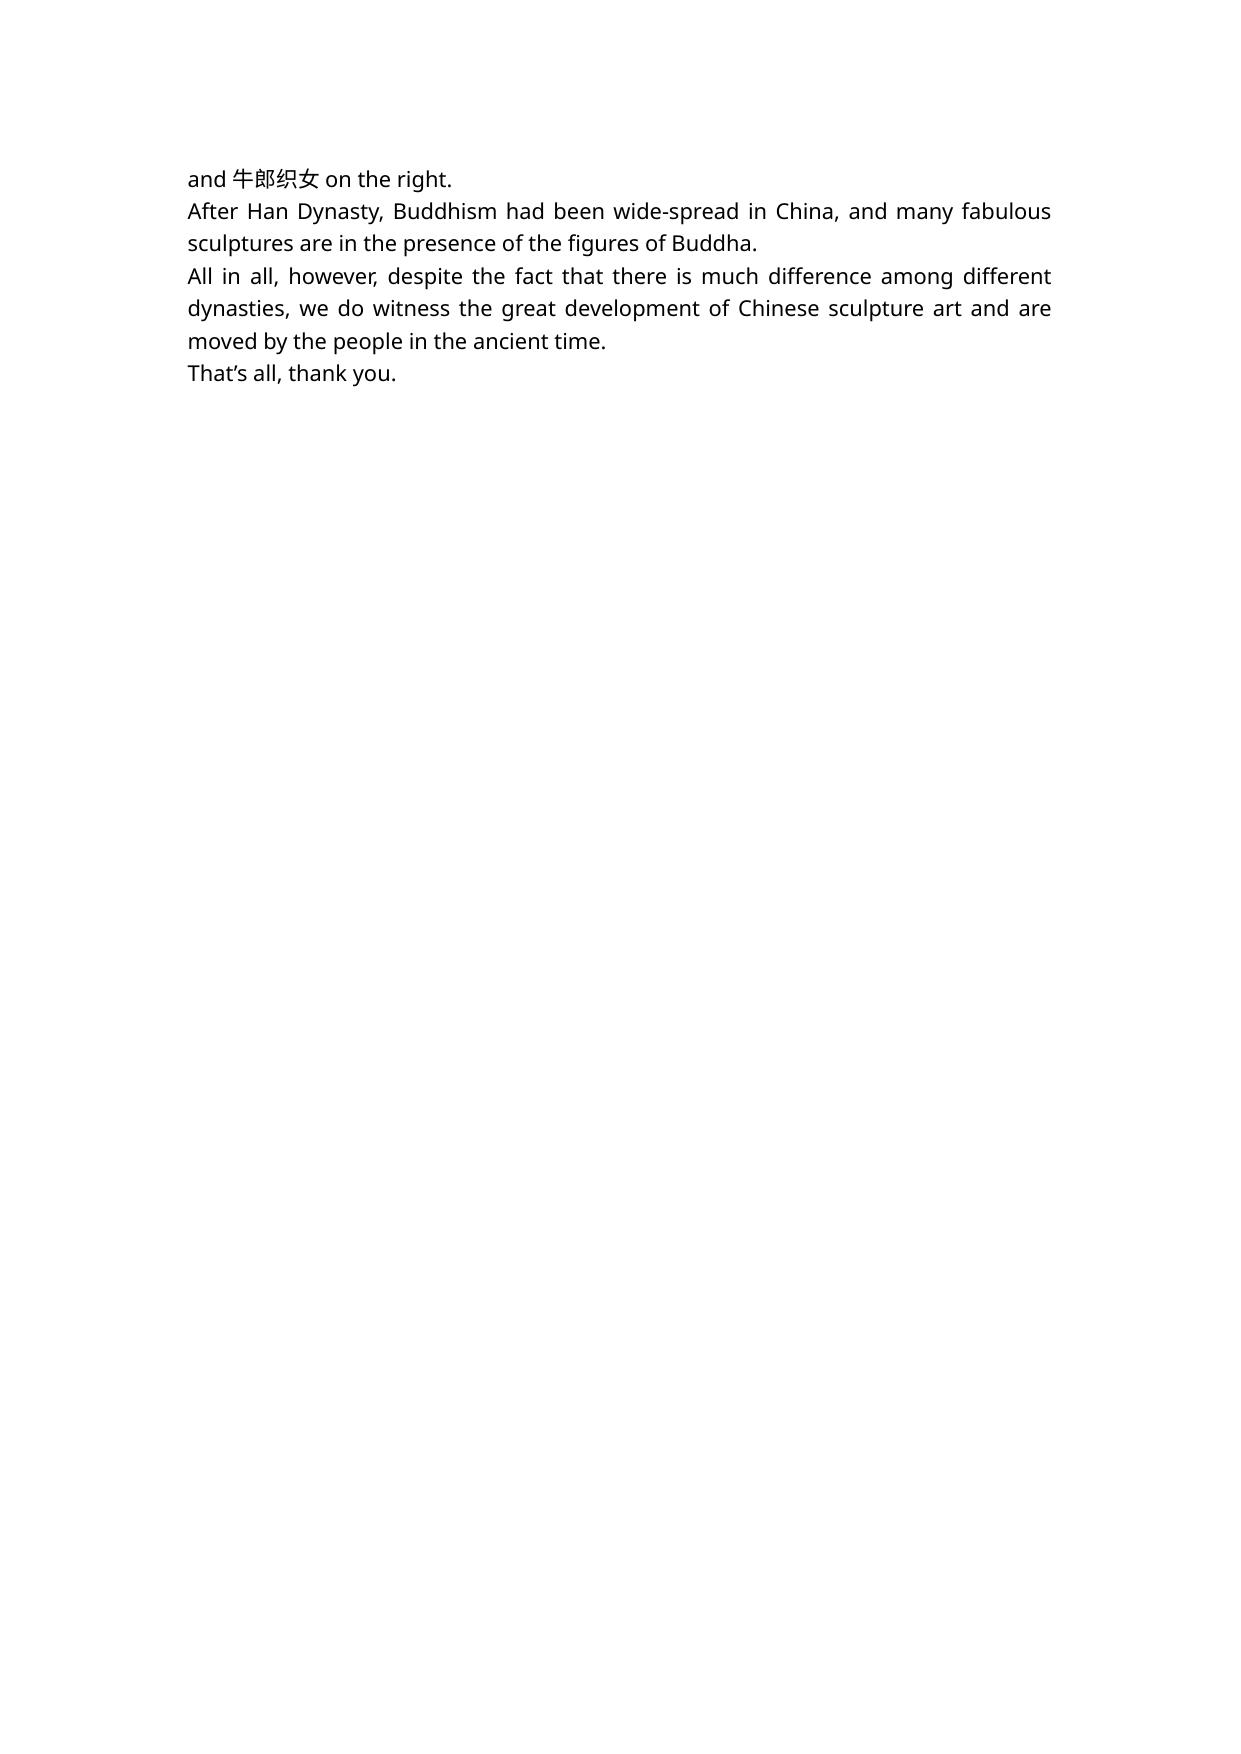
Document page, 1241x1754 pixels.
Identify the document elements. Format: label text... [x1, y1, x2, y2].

text After Han Dynasty, Buddhism had been wide-spread in China, and many fabulous sculptures are in the presence of the figures of Buddha. [187, 194, 1053, 259]
text That’s all, thank you. [187, 357, 1053, 389]
text All in all, however, despite the fact that there is much difference among different dynasties, we do witness the great development of Chinese sculpture art and are moved by the people in the ancient time. [187, 259, 1053, 357]
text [187, 162, 1053, 194]
